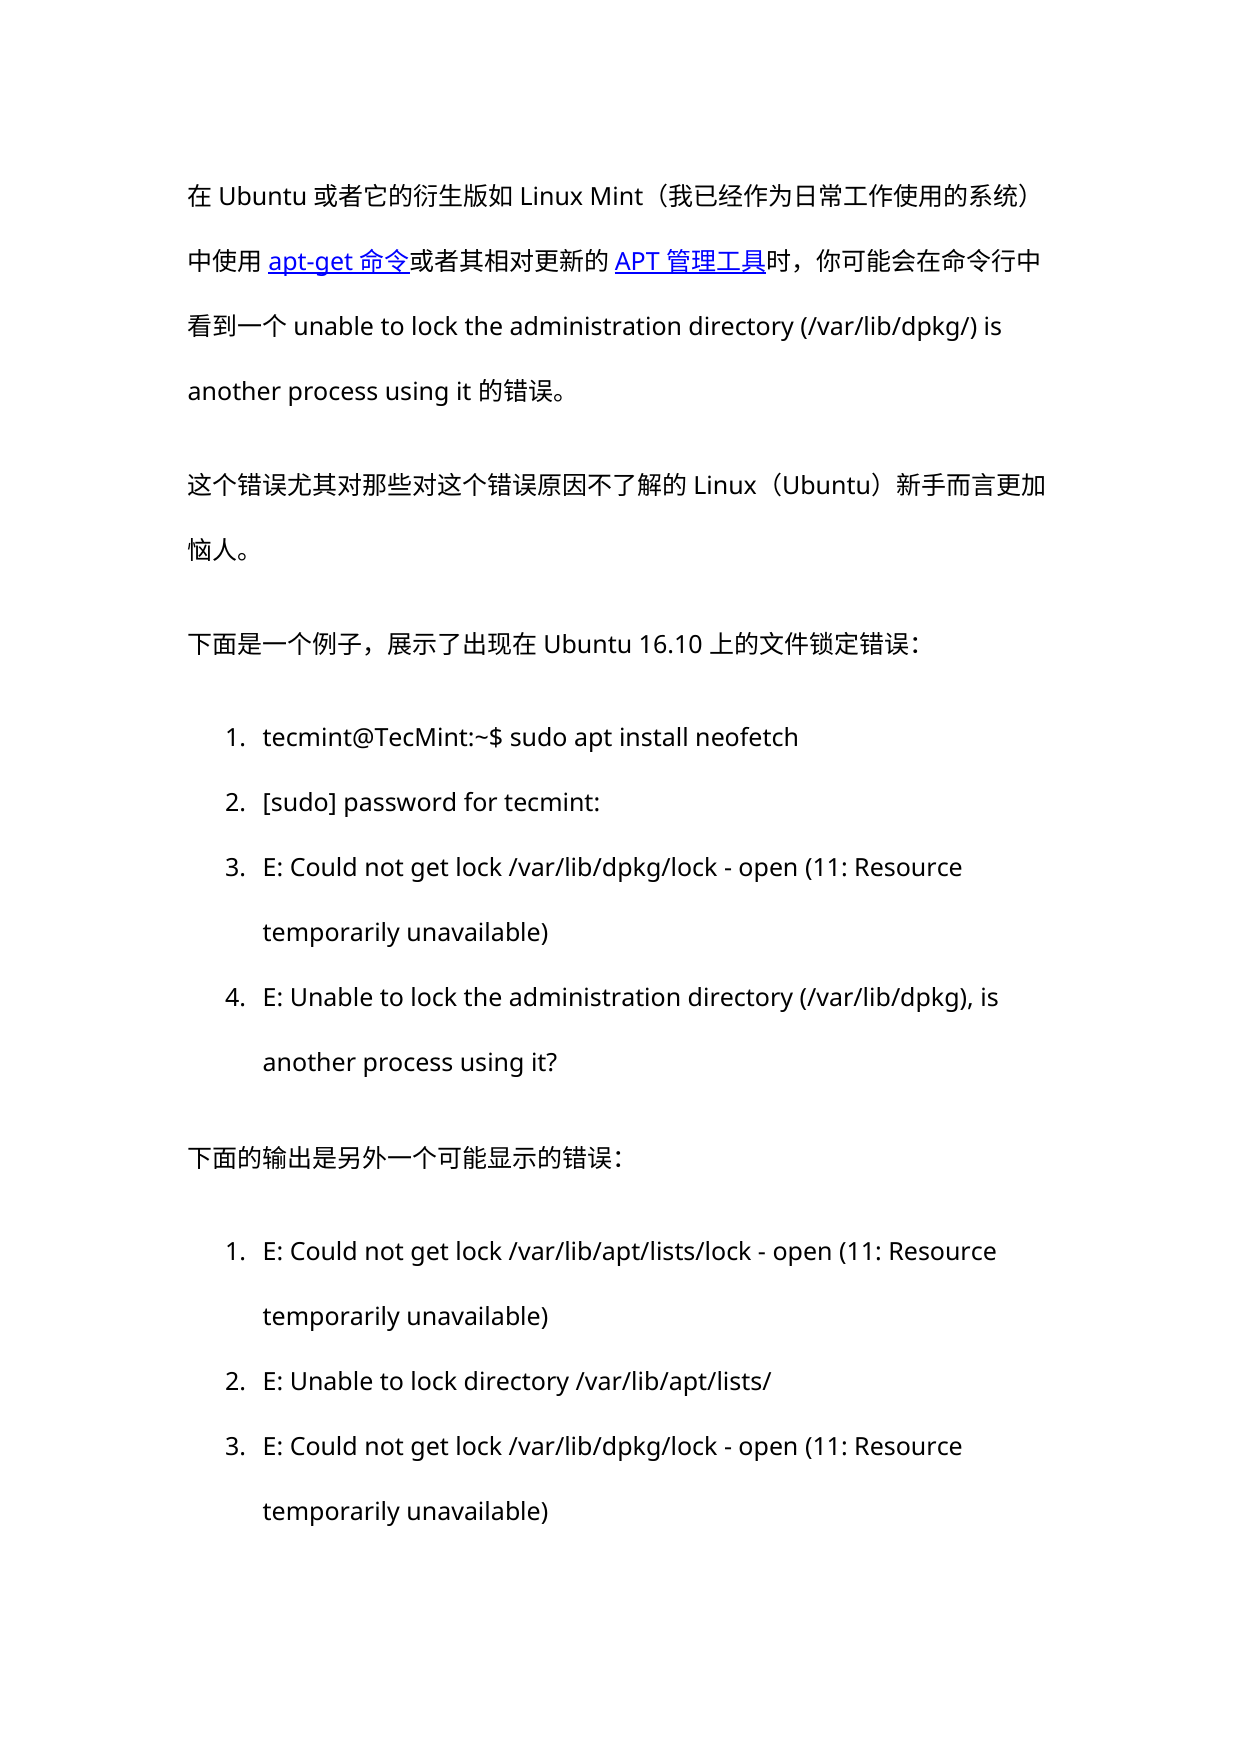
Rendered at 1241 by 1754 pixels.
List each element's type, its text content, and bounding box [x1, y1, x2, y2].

text 这个错误尤其对那些对这个错误原因不了解的 Linux（Ubuntu）新手而言更加恼人。 [187, 451, 1053, 581]
list E: Unable to lock directory /var/lib/apt/lists/ [225, 1348, 1053, 1413]
list [sudo] password for tecmint: [225, 769, 1053, 834]
list E: Could not get lock /var/lib/dpkg/lock - open (11: Resource temporarily unavailable) [225, 1413, 1053, 1543]
list tecmint@TecMint:~$ sudo apt install neofetch [225, 704, 1053, 769]
list E: Could not get lock /var/lib/apt/lists/lock - open (11: Resource temporarily unavailable) [225, 1218, 1053, 1348]
text 下面的输出是另外一个可能显示的错误： [187, 1124, 1053, 1189]
list E: Could not get lock /var/lib/dpkg/lock - open (11: Resource temporarily unavailable) [225, 834, 1053, 964]
list E: Unable to lock the administration directory (/var/lib/dpkg), is another process using it? [225, 964, 1053, 1094]
text 下面是一个例子，展示了出现在 Ubuntu 16.10 上的文件锁定错误： [187, 610, 1053, 675]
text 在 Ubuntu 或者它的衍生版如 Linux Mint（我已经作为日常工作使用的系统）中使用 apt-get 命令或者其相对更新的APT 管理工具时，你可能会在命令行中看到一个 unable to lock the administration directory (/var/lib/dpkg/) is another process using it 的错误。 [187, 162, 1053, 422]
